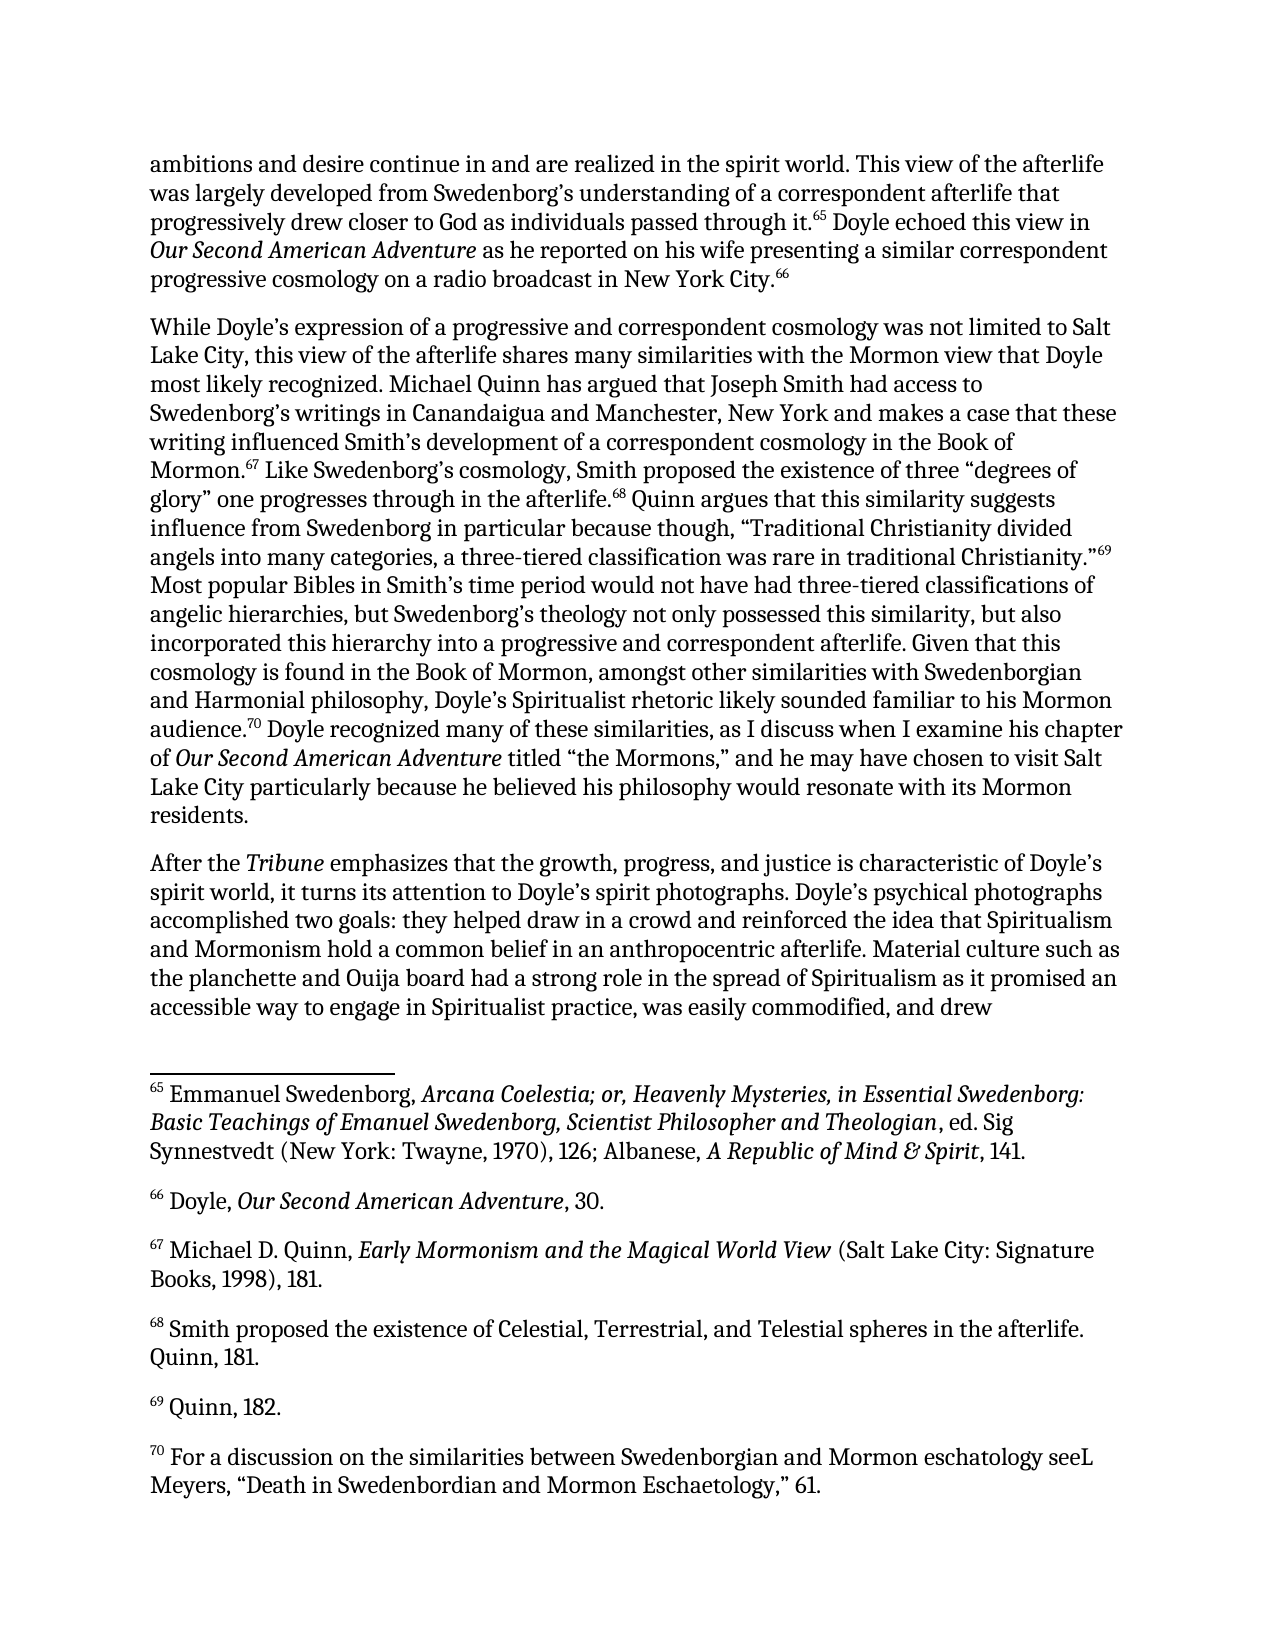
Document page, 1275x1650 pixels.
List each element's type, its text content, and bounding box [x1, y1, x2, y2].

text After the Tribune emphasizes that the growth, progress, and justice is characteristic of Doyle’s spirit world, it turns its attention to Doyle’s spirit photographs. Doyle’s psychical photographs accomplished two goals: they helped draw in a crowd and reinforced the idea that Spiritualism and Mormonism hold a common belief in an anthropocentric afterlife. Material culture such as the planchette and Ouija board had a strong role in the spread of Spiritualism as it promised an accessible way to engage in Spiritualist practice, was easily commodified, and drew sensationalist attention. Doyle’s spirit photographs likely played a similar role in helping draw a crowd in his Salt Lake City lecture. The photographs also operated to show similarities between Spiritualism and Mormonism as they provided evidence of spirits’ ability to maintain form in the afterlife, “the majority say no ‘traveler ever returns.’” Michael Homer notes that many Mormons did indeed receive visions of the dead, but claims that few had these experiences and that most of these occasions were in uncontrolled circumstances. While Spiritualism and Mormonism may have had cosmological similarities that were more closely paralleled in the past, there seems to be a widening gap between the two religions interest in spirit photography and other empirical evidence of the afterlife. [150, 849, 1125, 1021]
text While Doyle’s expression of a progressive and correspondent cosmology was not limited to Salt Lake City, this view of the afterlife shares many similarities with the Mormon view that Doyle most likely recognized. Michael Quinn has argued that Joseph Smith had access to Swedenborg’s writings in Canandaigua and Manchester, New York and makes a case that these writing influenced Smith’s development of a correspondent cosmology in the Book of Mormon. Like Swedenborg’s cosmology, Smith proposed the existence of three “degrees of glory” one progresses through in the afterlife. Quinn argues that this similarity suggests influence from Swedenborg in particular because though, “Traditional Christianity divided angels into many categories, a three-tiered classification was rare in traditional Christianity.” Most popular Bibles in Smith’s time period would not have had three-tiered classifications of angelic hierarchies, but Swedenborg’s theology not only possessed this similarity, but also incorporated this hierarchy into a progressive and correspondent afterlife. Given that this cosmology is found in the Book of Mormon, amongst other similarities with Swedenborgian and Harmonial philosophy, Doyle’s Spiritualist rhetoric likely sounded familiar to his Mormon audience. Doyle recognized many of these similarities, as I discuss when I examine his chapter of Our Second American Adventure titled “the Mormons,” and he may have chosen to visit Salt Lake City particularly because he believed his philosophy would resonate with its Mormon residents. [150, 312, 1125, 830]
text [150, 150, 1125, 294]
